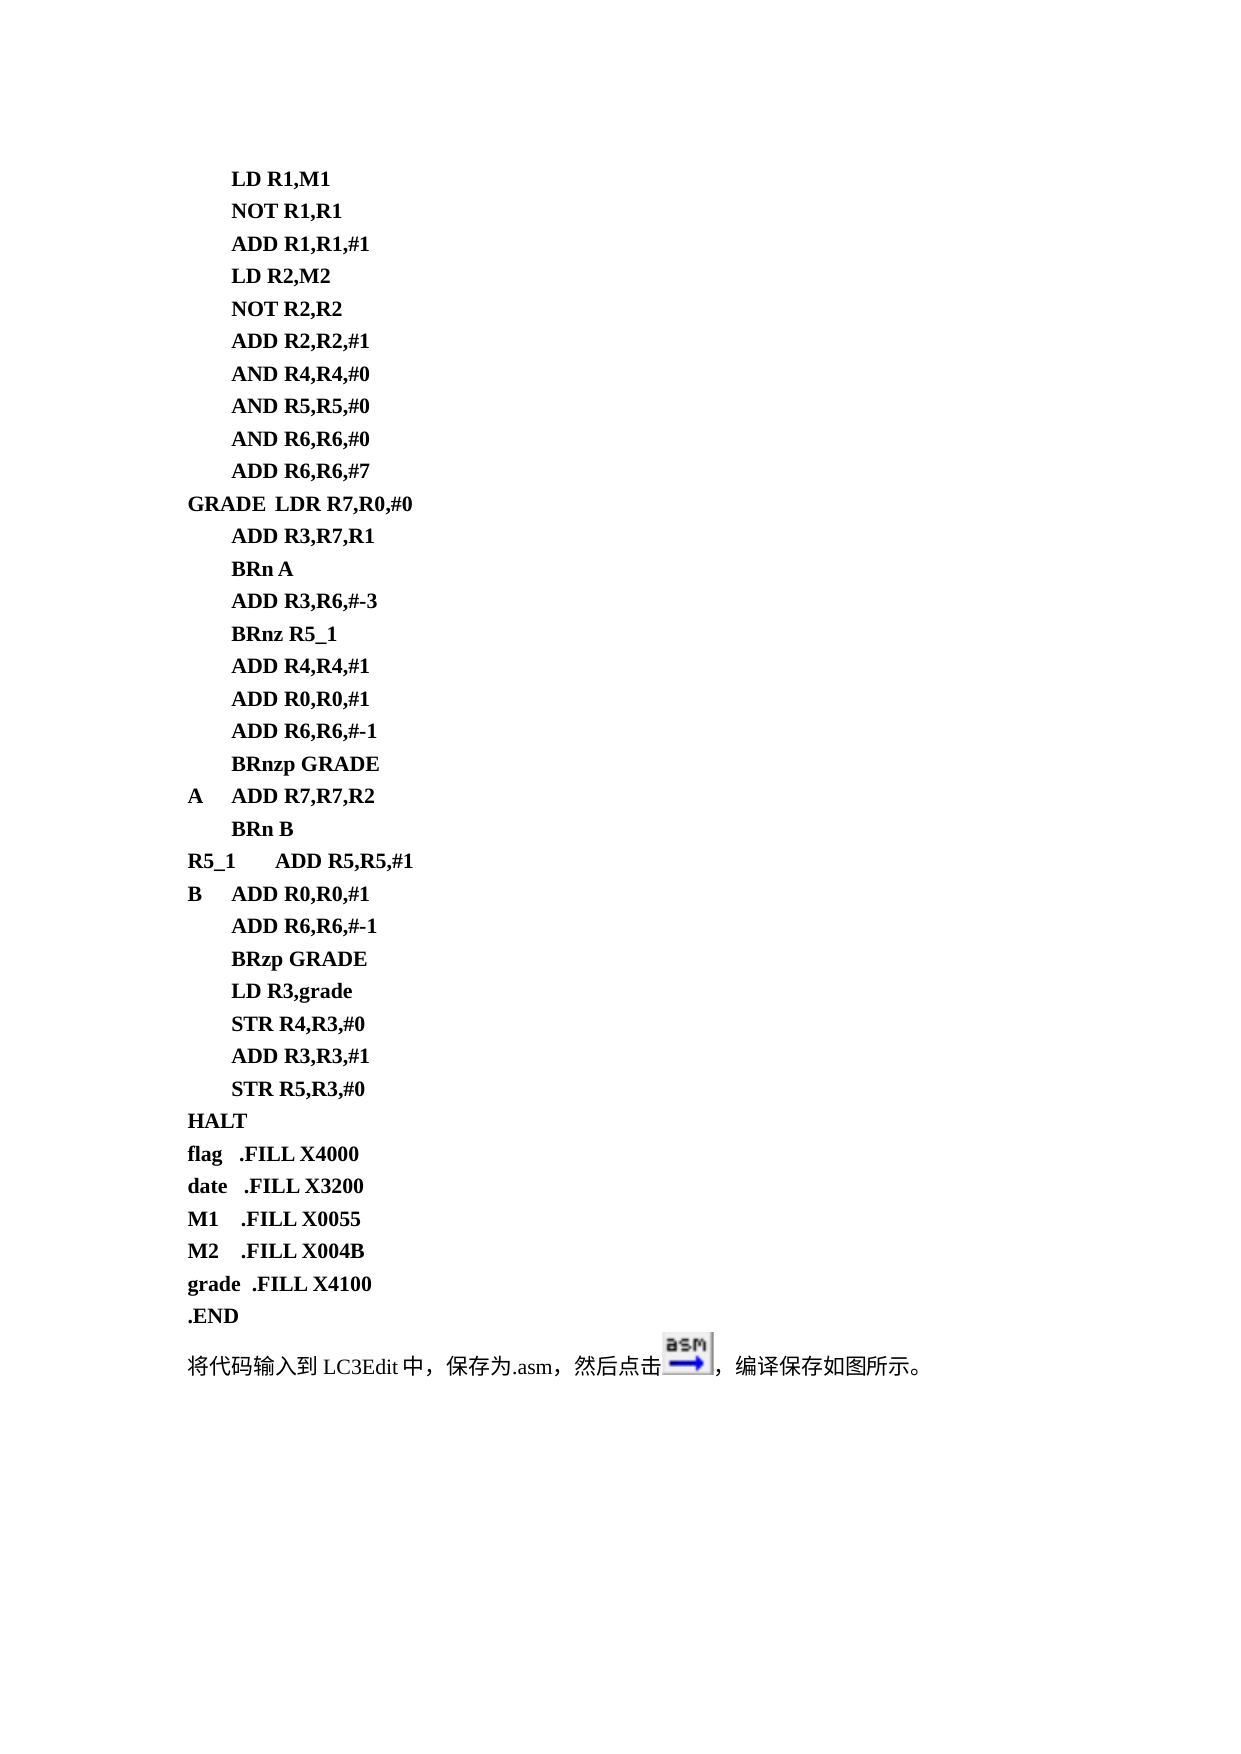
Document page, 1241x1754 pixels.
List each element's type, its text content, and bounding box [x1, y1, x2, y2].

text ADD R6,R6,#7 [187, 454, 1053, 487]
text GRADE LDR R7,R0,#0 [187, 487, 1053, 519]
text flag .FILL X4000 [187, 1137, 1053, 1169]
text M2 .FILL X004B [187, 1234, 1053, 1267]
text ADD R3,R3,#1 [187, 1039, 1053, 1072]
text BRn B [187, 812, 1053, 844]
text LD R3,grade [187, 974, 1053, 1007]
text LD R2,M2 [187, 259, 1053, 292]
text M1 .FILL X0055 [187, 1202, 1053, 1234]
text HALT [187, 1104, 1053, 1137]
text date .FILL X3200 [187, 1169, 1053, 1202]
text ADD R2,R2,#1 [187, 324, 1053, 357]
text LD R1,M1 [187, 162, 1053, 194]
text .END [187, 1299, 1053, 1332]
text ADD R3,R6,#-3 [187, 584, 1053, 617]
text NOT R2,R2 [187, 292, 1053, 324]
text STR R4,R3,#0 [187, 1007, 1053, 1039]
picture [662, 1332, 714, 1375]
text AND R5,R5,#0 [187, 389, 1053, 422]
text B ADD R0,R0,#1 [187, 877, 1053, 909]
text BRn A [187, 552, 1053, 584]
text BRnz R5_1 [187, 617, 1053, 649]
text BRzp GRADE [187, 942, 1053, 974]
text 将代码输入到LC3Edit中，保存为.asm，然后点击，编译保存如图所示。 [187, 1332, 1053, 1397]
text AND R4,R4,#0 [187, 357, 1053, 389]
text ADD R0,R0,#1 [187, 682, 1053, 714]
text R5_1 ADD R5,R5,#1 [187, 844, 1053, 877]
text grade .FILL X4100 [187, 1267, 1053, 1299]
text NOT R1,R1 [187, 194, 1053, 227]
text AND R6,R6,#0 [187, 422, 1053, 454]
text BRnzp GRADE [187, 747, 1053, 779]
text ADD R4,R4,#1 [187, 649, 1053, 682]
text ADD R3,R7,R1 [187, 519, 1053, 552]
text A ADD R7,R7,R2 [187, 779, 1053, 812]
text ADD R6,R6,#-1 [187, 909, 1053, 942]
text STR R5,R3,#0 [187, 1072, 1053, 1104]
text ADD R1,R1,#1 [187, 227, 1053, 259]
text ADD R6,R6,#-1 [187, 714, 1053, 747]
